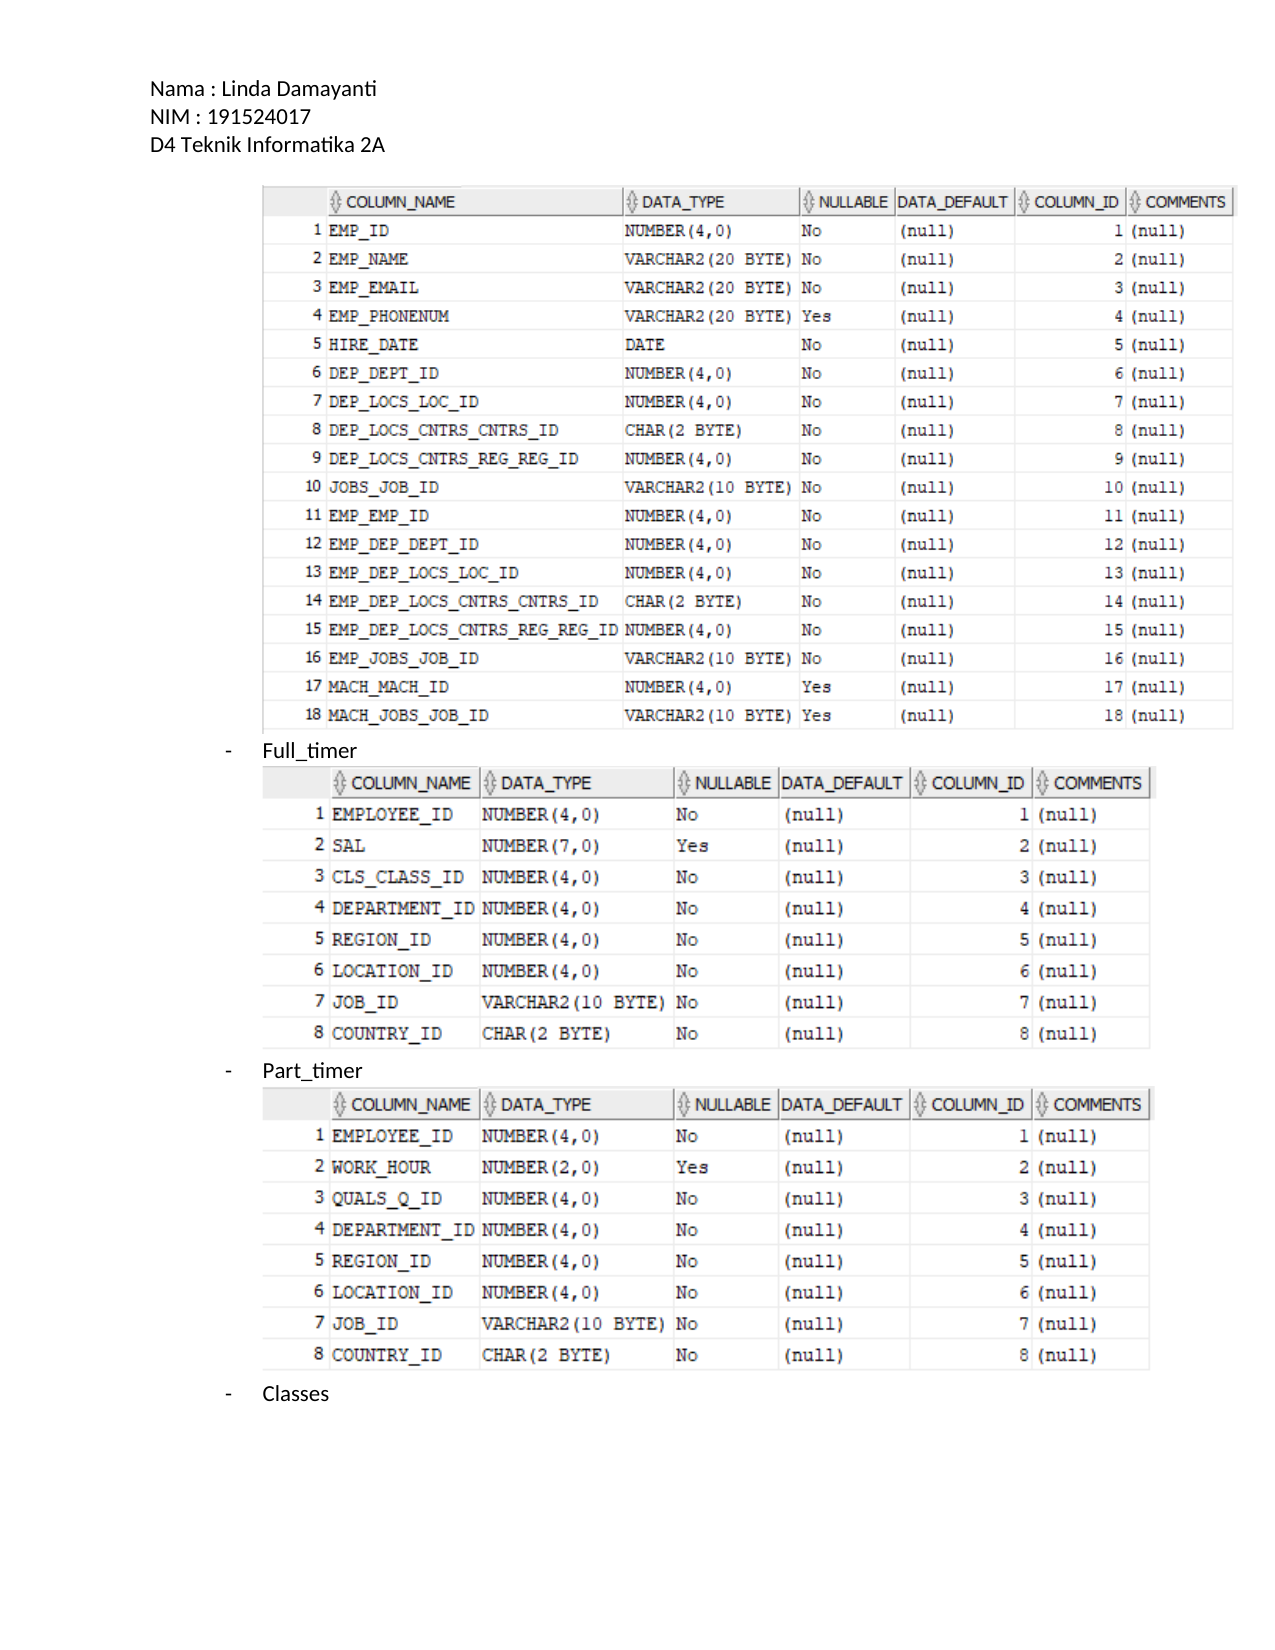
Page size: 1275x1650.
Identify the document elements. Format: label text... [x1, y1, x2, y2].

list Classes [225, 1379, 1125, 1407]
picture [262, 185, 1238, 734]
picture [262, 1086, 1155, 1377]
picture [262, 766, 1157, 1054]
list Part_timer [225, 1056, 1125, 1084]
list Full_timer [225, 736, 1125, 764]
